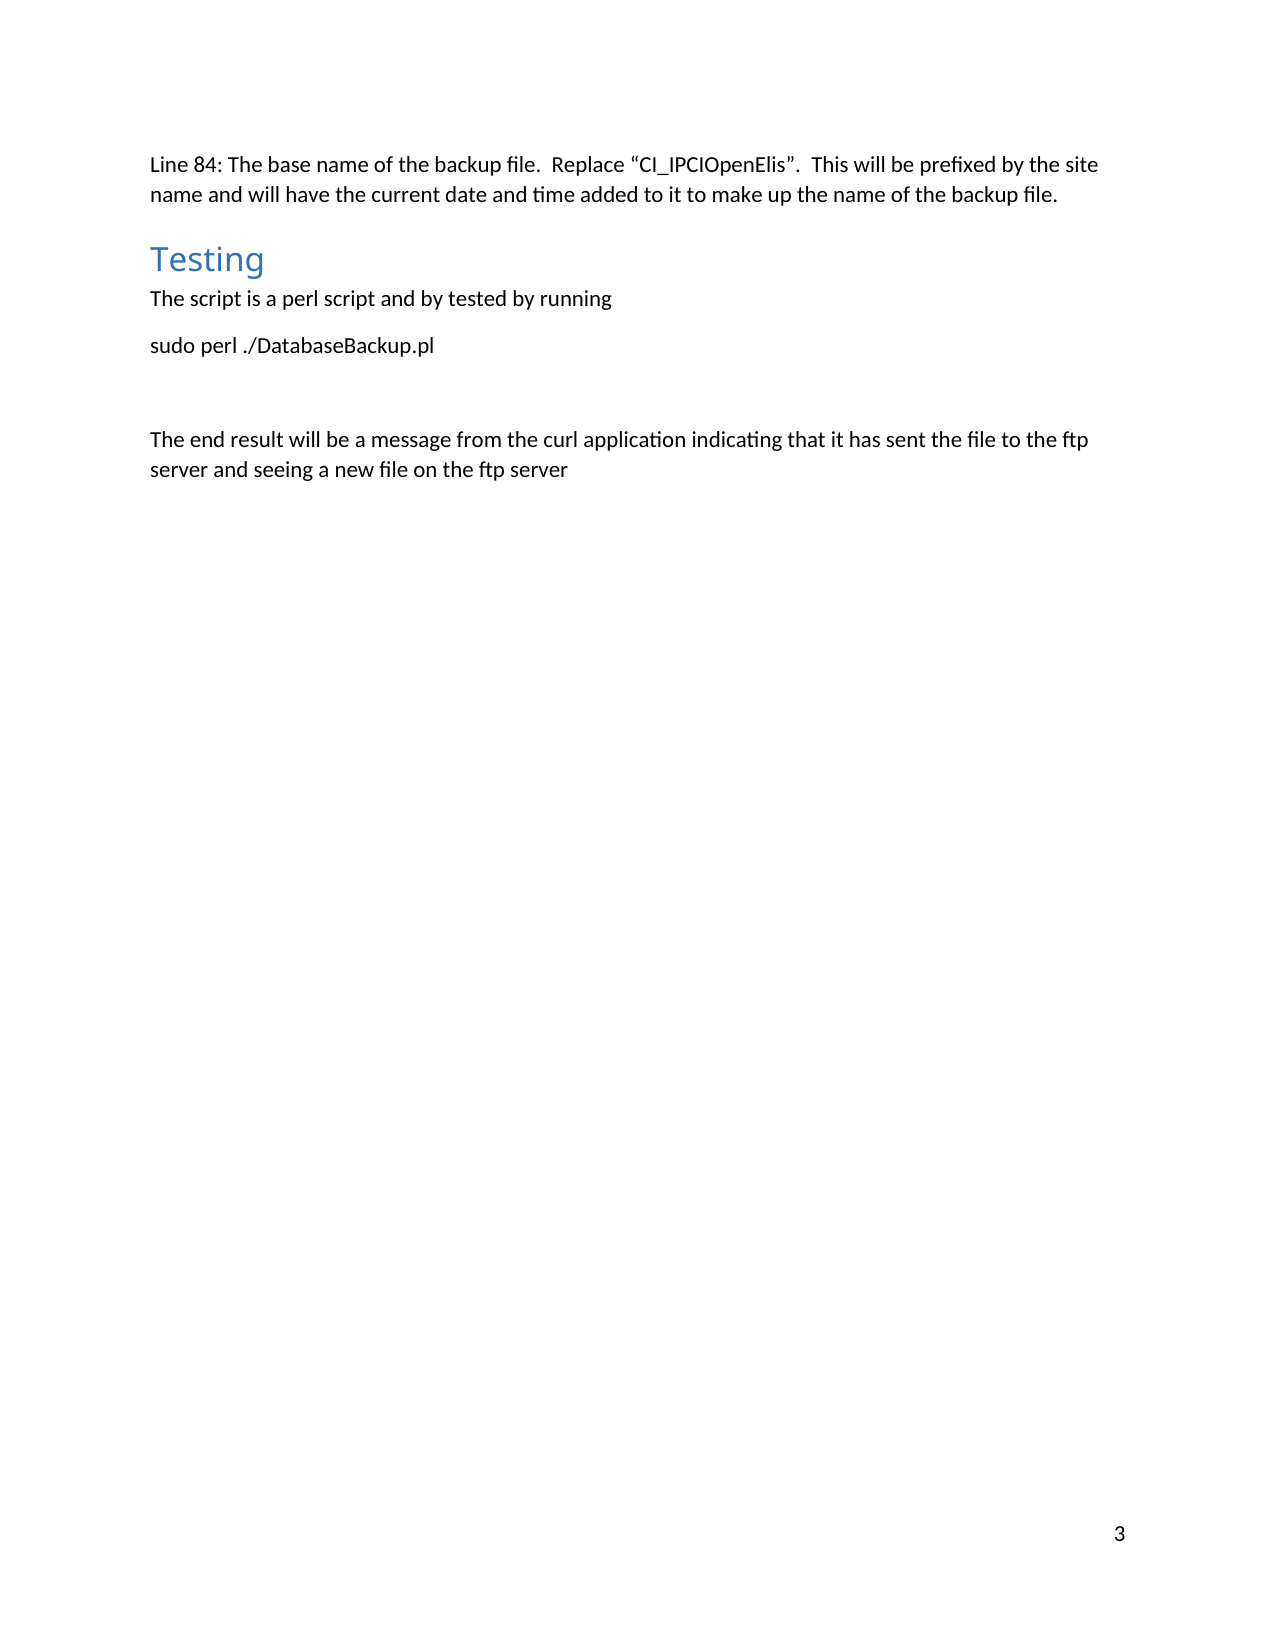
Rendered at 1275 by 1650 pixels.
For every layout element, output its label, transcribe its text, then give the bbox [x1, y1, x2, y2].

text Line 84: The base name of the backup file. Replace “CI_IPCIOpenElis”. This will be prefixed by the site name and will have the current date and time added to it to make up the name of the backup file. [150, 150, 1125, 208]
text sudo perl ./DatabaseBackup.pl [150, 331, 1125, 359]
text The end result will be a message from the curl application indicating that it has sent the file to the ftp server and seeing a new file on the ftp server [150, 425, 1125, 483]
text The script is a perl script and by tested by running [150, 284, 1125, 312]
subtitle Testing [150, 235, 1125, 281]
